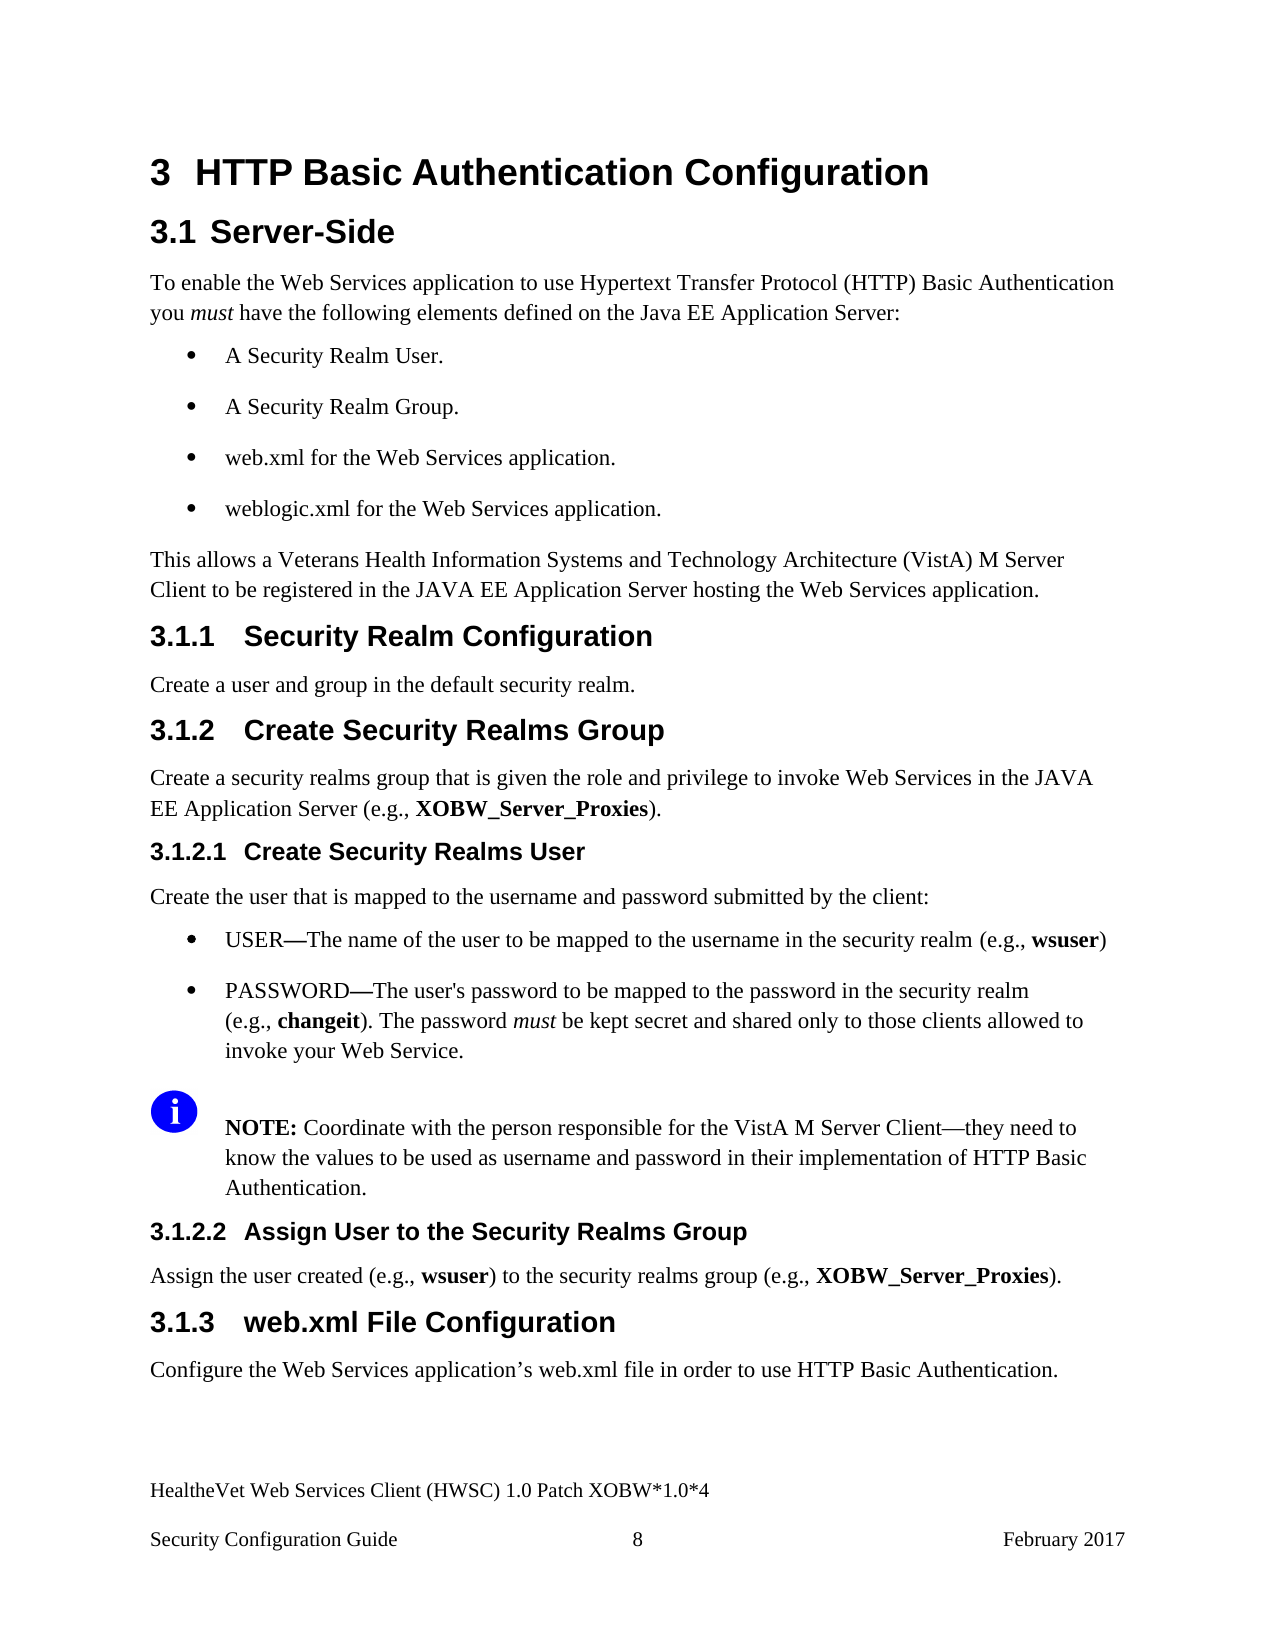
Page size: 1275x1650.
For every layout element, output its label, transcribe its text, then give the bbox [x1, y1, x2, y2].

text Create a security realms group that is given the role and privilege to invoke Web Services in the JAVA EE Application Server (e.g., XOBW_Server_Proxies). [150, 764, 1125, 821]
subtitle Create Security Realms Group [150, 713, 1125, 747]
list A Security Realm User. [187, 342, 1125, 368]
subtitle Create Security Realms User [150, 837, 1125, 866]
list web.xml for the Web Services application. [187, 444, 1125, 470]
list USER—The name of the user to be mapped to the username in the security realm (e.g., wsuser) [187, 926, 1125, 952]
subtitle Security Realm Configuration [150, 619, 1125, 652]
subtitle Server-Side [150, 212, 1125, 251]
list PASSWORD—The user's password to be mapped to the password in the security realm (e.g., changeit). The password must be kept secret and shared only to those clients allowed to invoke your Web Service. [187, 977, 1125, 1063]
subtitle web.xml File Configuration [150, 1305, 1125, 1338]
subtitle Assign User to the Security Realms Group [150, 1217, 1125, 1246]
picture [150, 1088, 198, 1135]
text NOTE: Coordinate with the person responsible for the VistA M Server Client—they need to know the values to be used as username and password in their implementation of HTTP Basic Authentication. [150, 1088, 1125, 1200]
list A Security Realm Group. [187, 393, 1125, 419]
subtitle HTTP Basic Authentication Configuration [150, 150, 1125, 193]
list weblogic.xml for the Web Services application. [187, 495, 1125, 521]
text Configure the Web Services application’s web.xml file in order to use HTTP Basic Authentication. [150, 1356, 1125, 1382]
text To enable the Web Services application to use Hypertext Transfer Protocol (HTTP) Basic Authentication you must have the following elements defined on the Java EE Application Server: [150, 269, 1125, 325]
text Create the user that is mapped to the username and password submitted by the client: [150, 883, 1125, 909]
text Assign the user created (e.g., wsuser) to the security realms group (e.g., XOBW_Server_Proxies). [150, 1262, 1125, 1289]
text This allows a Veterans Health Information Systems and Technology Architecture (VistA) M Server Client to be registered in the JAVA EE Application Server hosting the Web Services application. [150, 546, 1125, 602]
text Create a user and group in the default security realm. [150, 671, 1125, 697]
